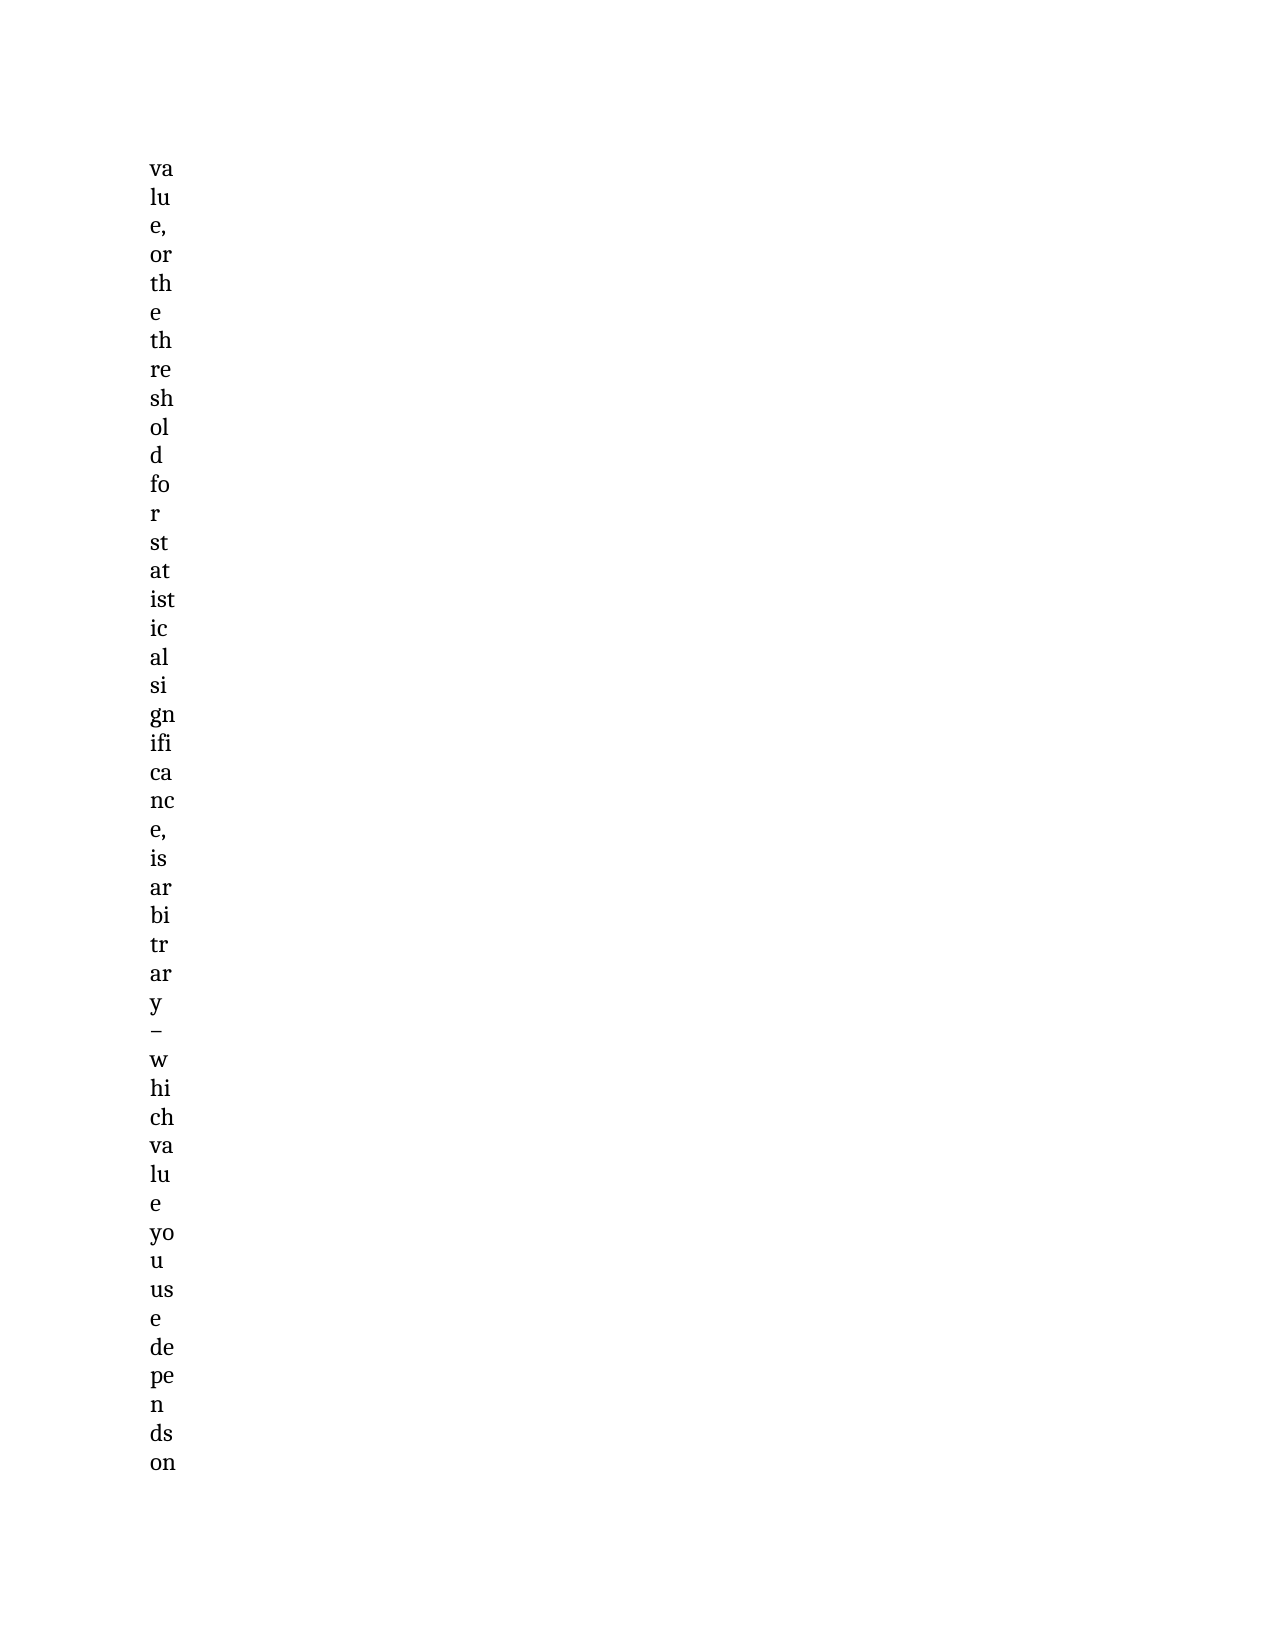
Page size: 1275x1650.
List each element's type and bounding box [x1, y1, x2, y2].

table_cell [139, 150, 187, 1476]
